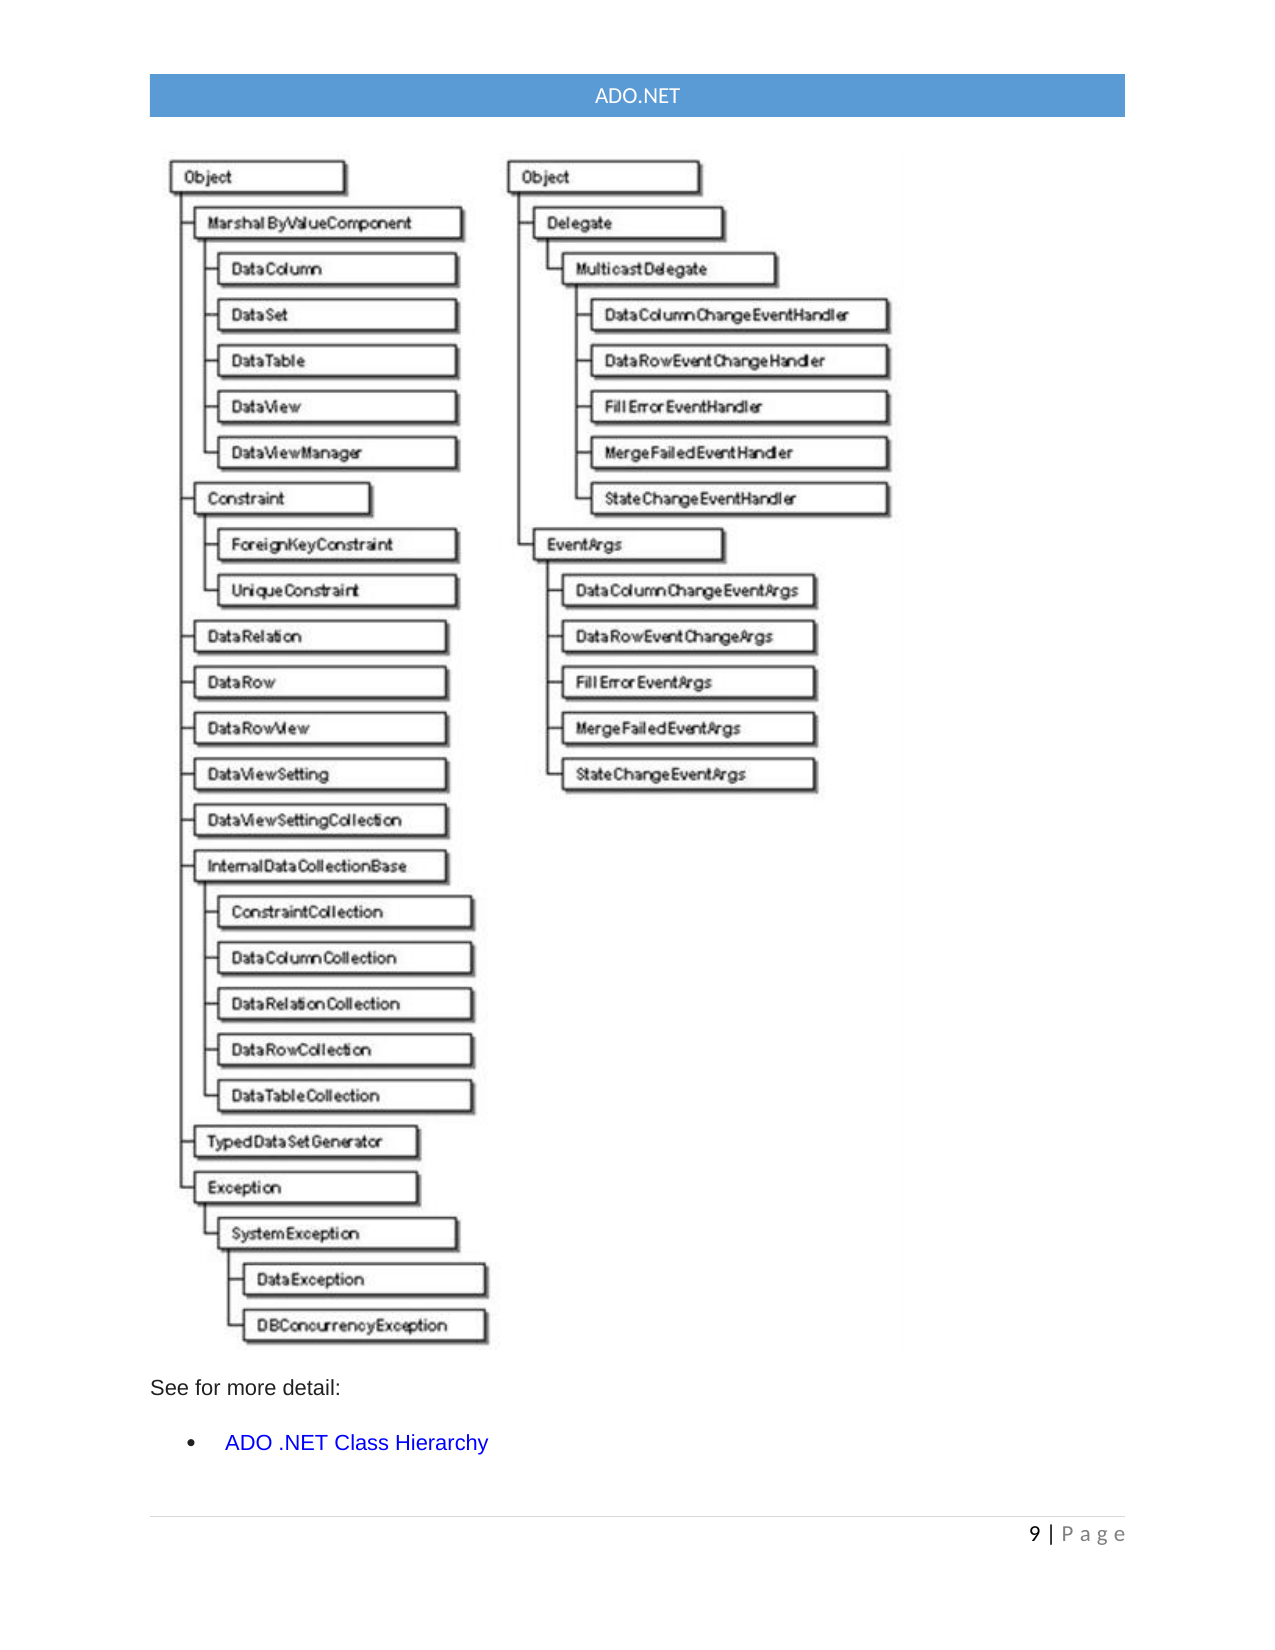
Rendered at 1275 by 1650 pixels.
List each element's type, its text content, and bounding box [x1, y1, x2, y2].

list ADO .NET Class Hierarchy [187, 1429, 1125, 1455]
picture [150, 150, 905, 1350]
